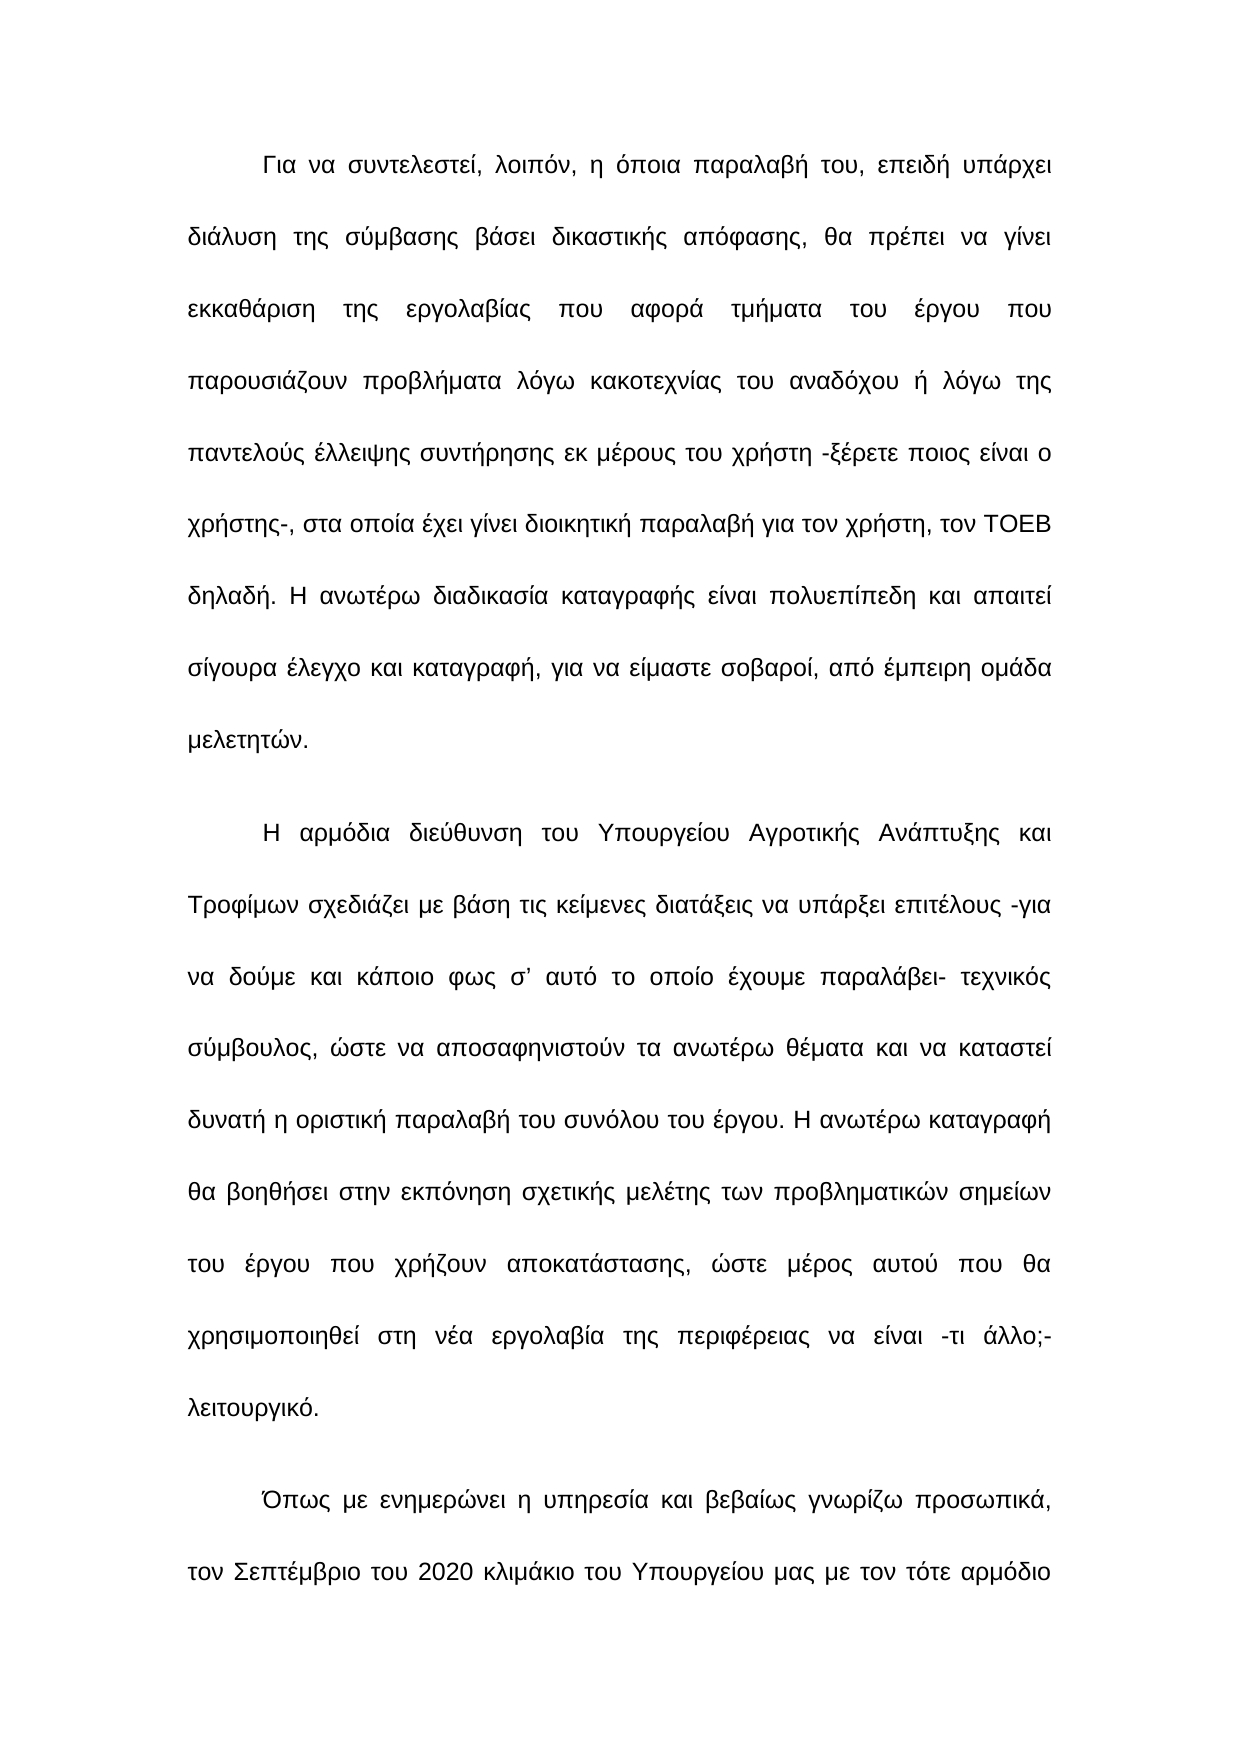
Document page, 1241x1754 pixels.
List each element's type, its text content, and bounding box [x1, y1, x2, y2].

text Η αρμόδια διεύθυνση του Υπουργείου Αγροτικής Ανάπτυξης και Τροφίμων σχεδιάζει με βάση τις κείμενες διατάξεις να υπάρξει επιτέλους -για να δούμε και κάποιο φως σ’ αυτό το οποίο έχουμε παραλάβει- τεχνικός σύμβουλος, ώστε να αποσαφηνιστούν τα ανωτέρω θέματα και να καταστεί δυνατή η οριστική παραλαβή του συνόλου του έργου. Η ανωτέρω καταγραφή θα βοηθήσει στην εκπόνηση σχετικής μελέτης των προβληματικών σημείων του έργου που χρήζουν αποκατάστασης, ώστε μέρος αυτού που θα χρησιμοποιηθεί στη νέα εργολαβία της περιφέρειας να είναι -τι άλλο;- λειτουργικό. [187, 818, 1053, 1421]
text Για να συντελεστεί, λοιπόν, η όποια παραλαβή του, επειδή υπάρχει διάλυση της σύμβασης βάσει δικαστικής απόφασης, θα πρέπει να γίνει εκκαθάριση της εργολαβίας που αφορά τμήματα του έργου που παρουσιάζουν προβλήματα λόγω κακοτεχνίας του αναδόχου ή λόγω της παντελούς έλλειψης συντήρησης εκ μέρους του χρήστη -ξέρετε ποιος είναι ο χρήστης-, στα οποία έχει γίνει διοικητική παραλαβή για τον χρήστη, τον ΤΟΕΒ δηλαδή. Η ανωτέρω διαδικασία καταγραφής είναι πολυεπίπεδη και απαιτεί σίγουρα έλεγχο και καταγραφή, για να είμαστε σοβαροί, από έμπειρη ομάδα μελετητών. [187, 150, 1053, 754]
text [187, 1485, 1053, 1586]
